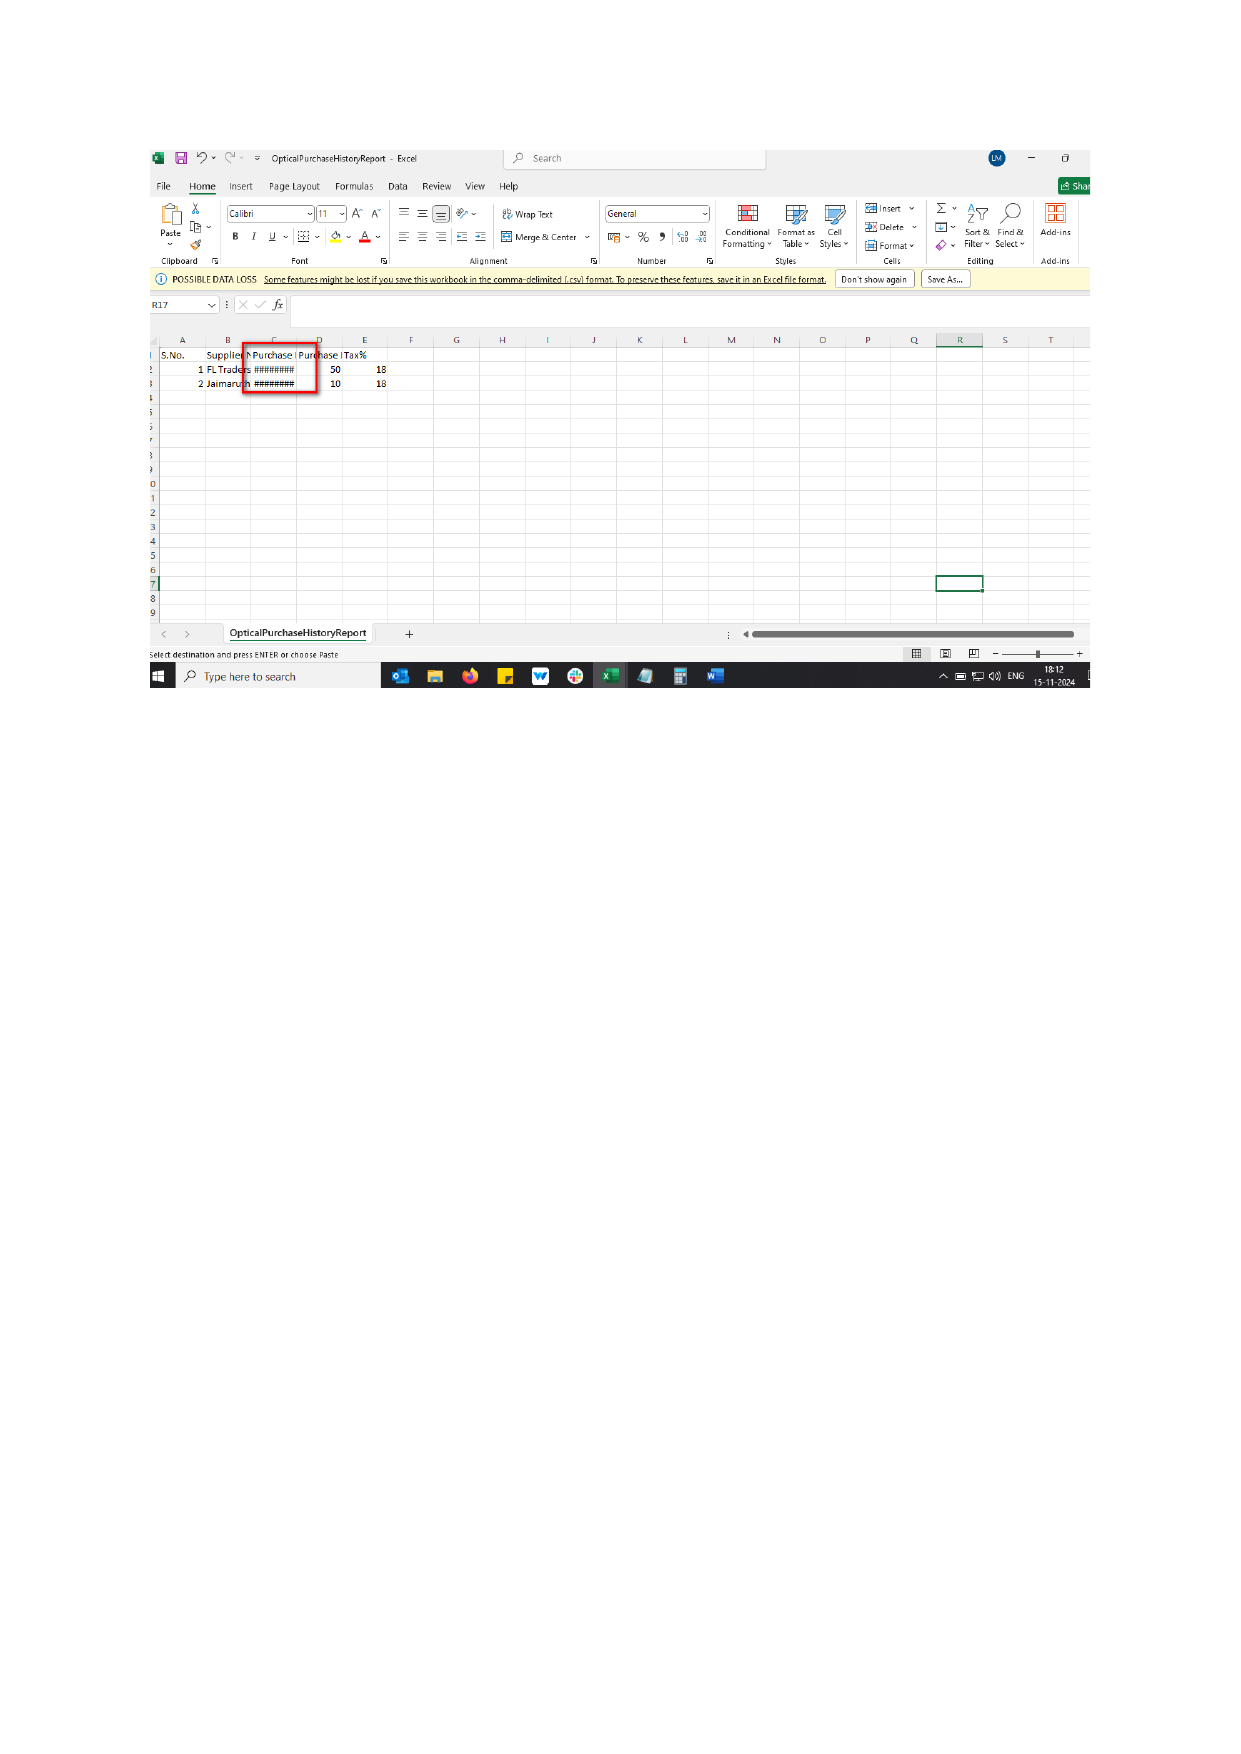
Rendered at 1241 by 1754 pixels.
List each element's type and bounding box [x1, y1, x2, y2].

picture [150, 150, 1091, 688]
